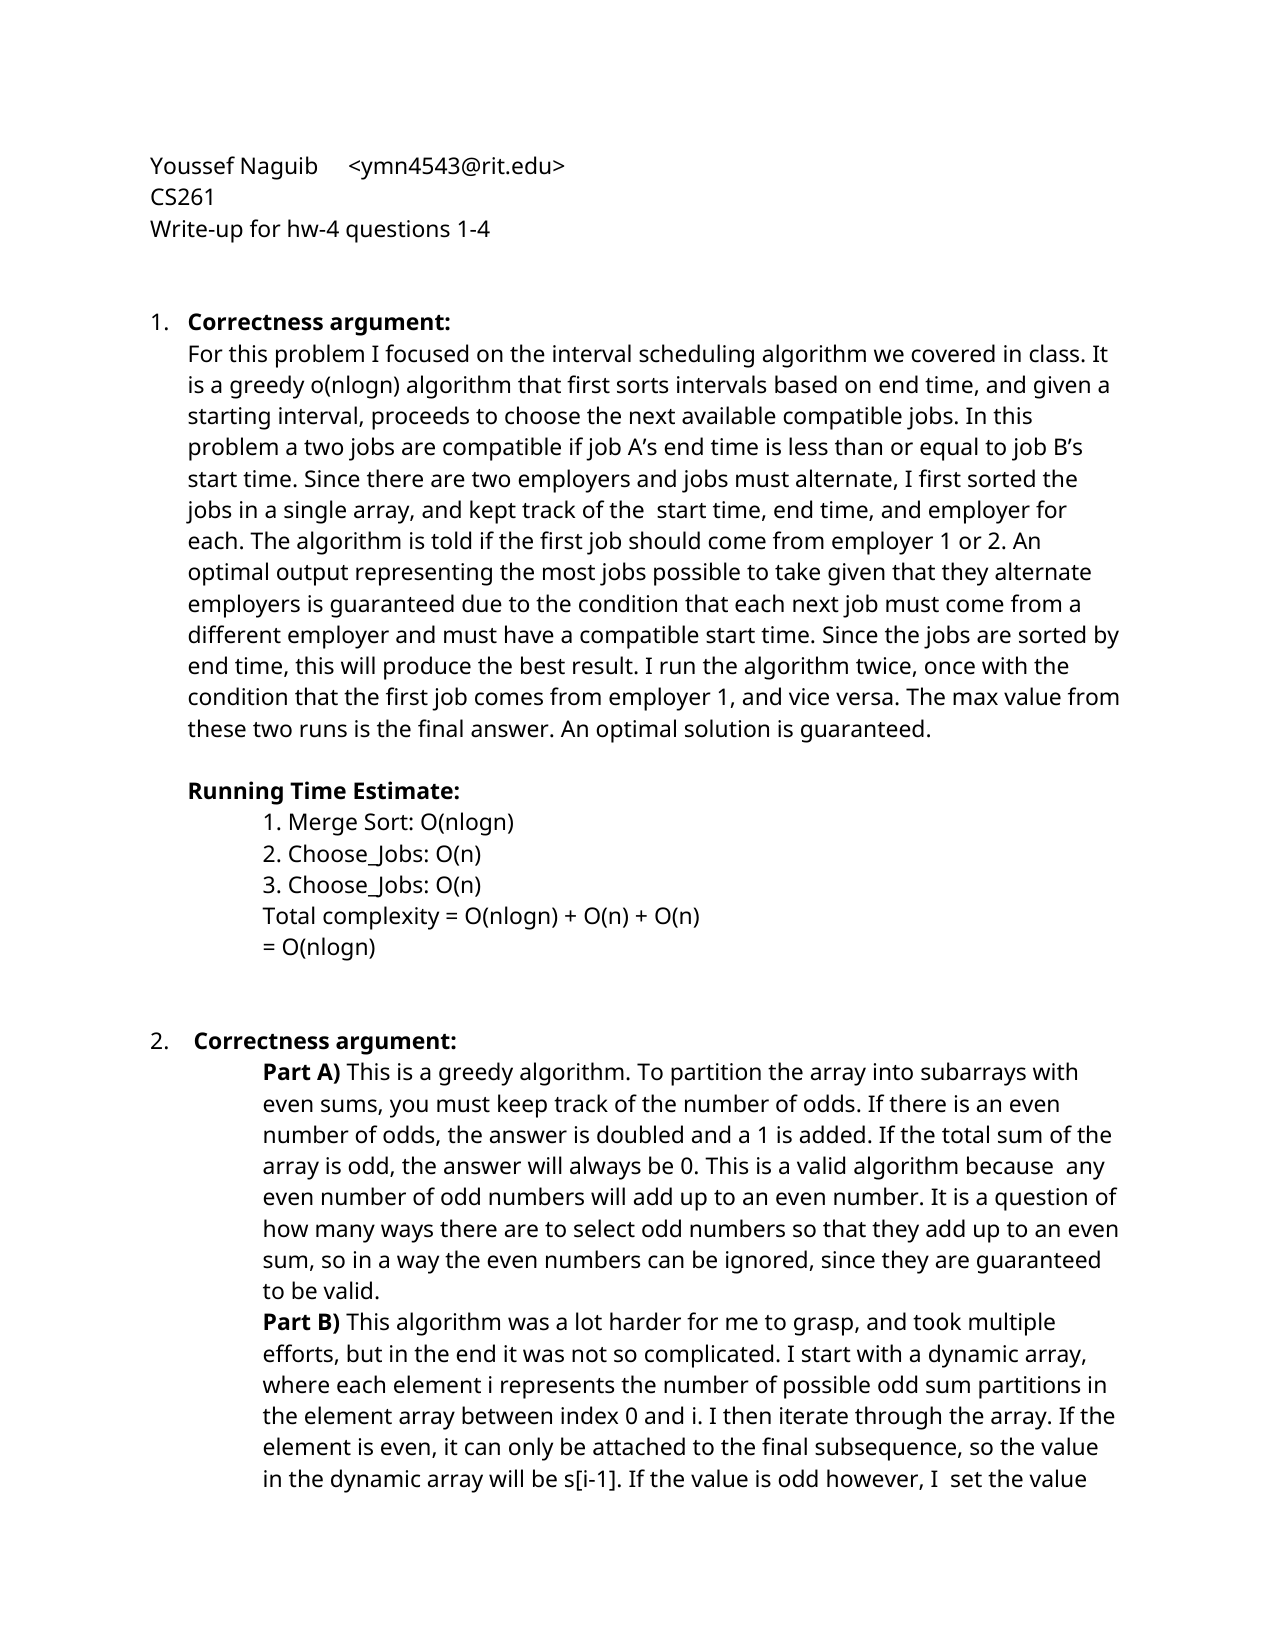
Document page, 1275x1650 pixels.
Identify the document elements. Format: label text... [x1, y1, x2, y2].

text Running Time Estimate: [187, 775, 1125, 806]
text 3. Choose_Jobs: O(n) [262, 869, 1125, 900]
text Youssef Naguib <ymn4543@rit.edu> [150, 150, 1125, 181]
text Total complexity = O(nlogn) + O(n) + O(n) [262, 900, 1125, 931]
list For this problem I focused on the interval scheduling algorithm we covered in class. It is a greedy o(nlogn) algorithm that first sorts intervals based on end time, and given a starting interval, proceeds to choose the next available compatible jobs. In this problem a two jobs are compatible if job A’s end time is less than or equal to job B’s start time. Since there are two employers and jobs must alternate, I first sorted the jobs in a single array, and kept track of the start time, end time, and employer for each. The algorithm is told if the first job should come from employer 1 or 2. An optimal output representing the most jobs possible to take given that they alternate employers is guaranteed due to the condition that each next job must come from a different employer and must have a compatible start time. Since the jobs are sorted by end time, this will produce the best result. I run the algorithm twice, once with the condition that the first job comes from employer 1, and vice versa. The max value from these two runs is the final answer. An optimal solution is guaranteed. [187, 337, 1125, 744]
list Correctness argument: [150, 306, 1125, 337]
list Correctness argument: [150, 1025, 1125, 1056]
text 1. Merge Sort: O(nlogn) [262, 806, 1125, 837]
text Part A) This is a greedy algorithm. To partition the array into subarrays with even sums, you must keep track of the number of odds. If there is an even number of odds, the answer is doubled and a 1 is added. If the total sum of the array is odd, the answer will always be 0. This is a valid algorithm because any even number of odd numbers will add up to an even number. It is a question of how many ways there are to select odd numbers so that they add up to an even sum, so in a way the even numbers can be ignored, since they are guaranteed to be valid. [262, 1056, 1125, 1306]
text Write-up for hw-4 questions 1-4 [150, 212, 1125, 244]
text 2. Choose_Jobs: O(n) [262, 837, 1125, 869]
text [262, 1306, 1125, 1494]
text CS261 [150, 181, 1125, 212]
text = O(nlogn) [262, 931, 1125, 962]
